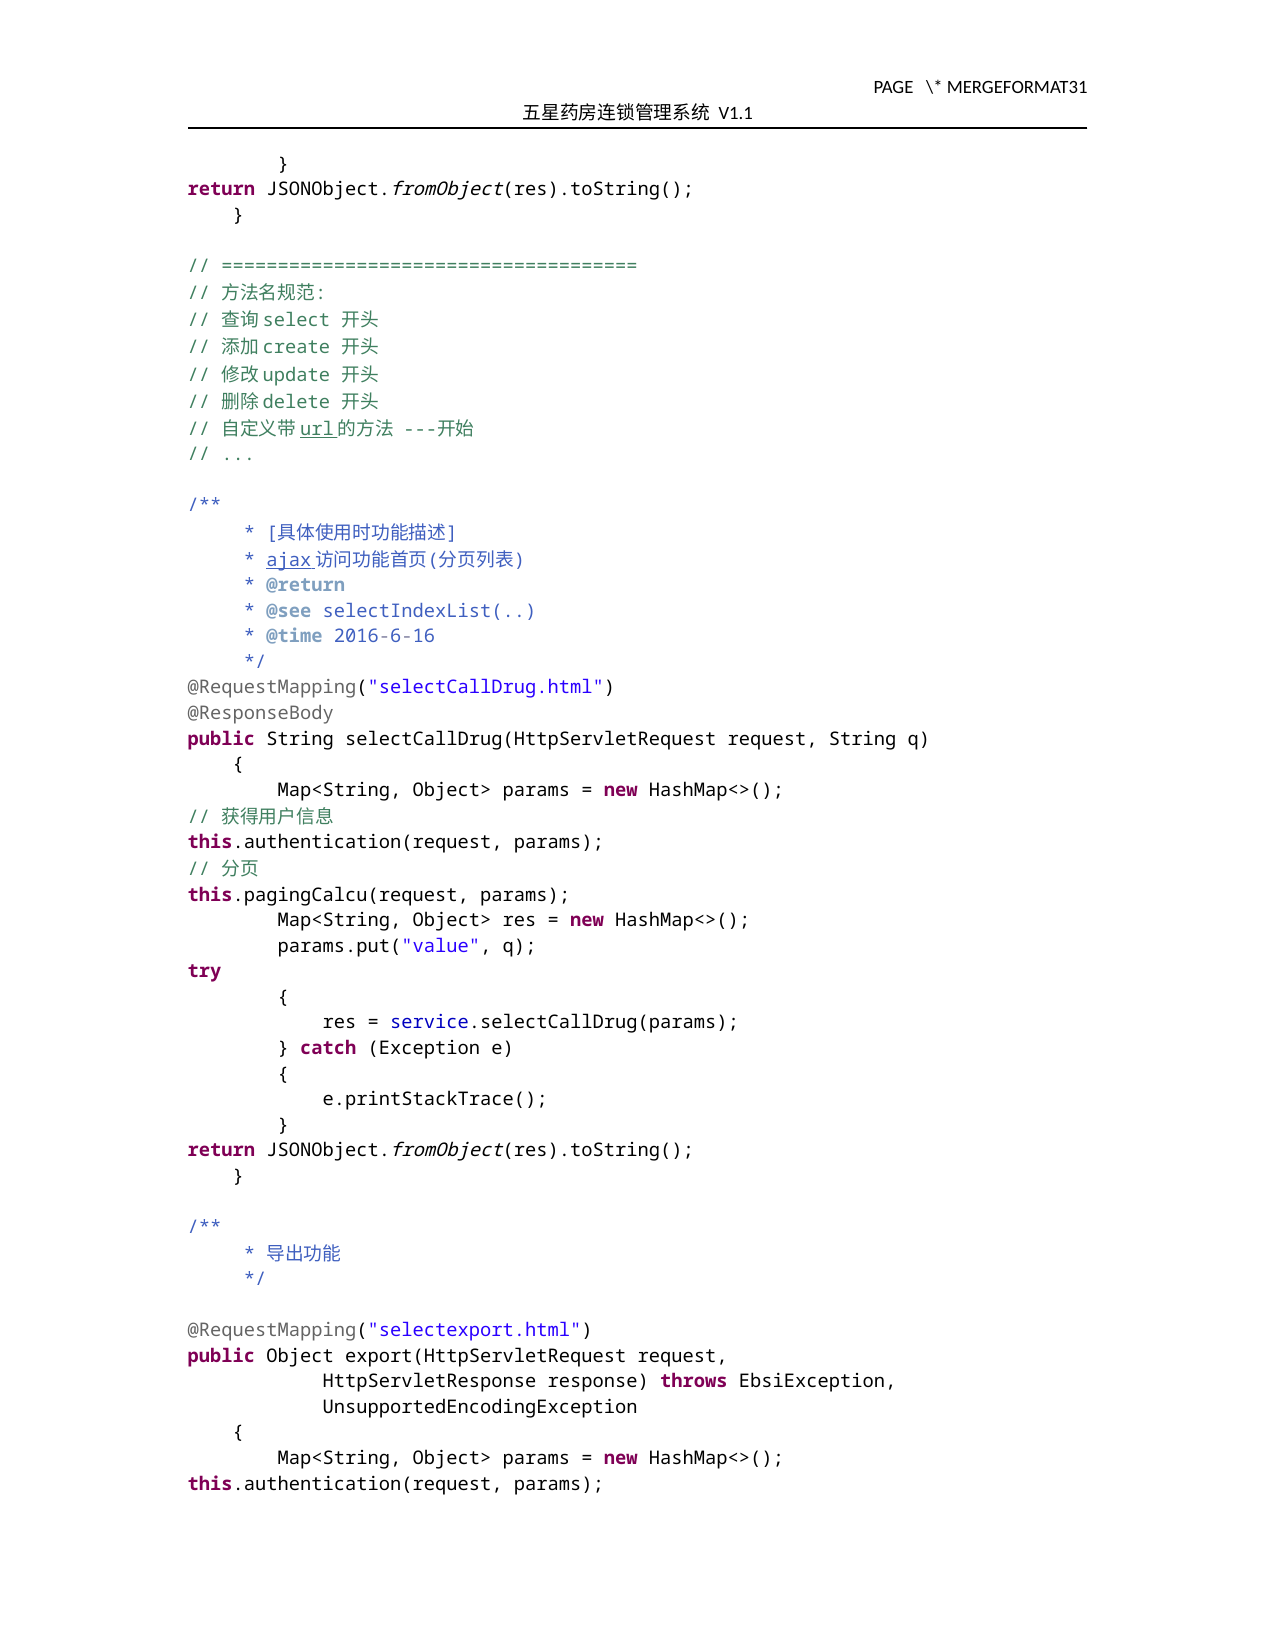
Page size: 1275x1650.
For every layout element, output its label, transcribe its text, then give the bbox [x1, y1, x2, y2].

text { [187, 750, 1087, 776]
text Map<String, Object> res = new HashMap<>(); [187, 907, 1087, 932]
text * @return [187, 572, 1087, 597]
text this.pagingCalcu(request, params); [187, 881, 1087, 907]
text /** [187, 492, 1087, 517]
text */ [187, 648, 1087, 674]
text // 查询select 开头 [187, 305, 1087, 332]
text * @see selectIndexList(..) [187, 597, 1087, 623]
text res = service.selectCallDrug(params); [187, 1009, 1087, 1034]
text @RequestMapping("selectCallDrug.html") [187, 674, 1087, 699]
text } [187, 1162, 1087, 1187]
text @ResponseBody [187, 699, 1087, 725]
text { [187, 1060, 1087, 1085]
text return JSONObject.fromObject(res).toString(); [187, 1136, 1087, 1162]
text { [187, 1419, 1087, 1444]
text */ [187, 1266, 1087, 1291]
text public String selectCallDrug(HttpServletRequest request, String q) [187, 725, 1087, 750]
text } [187, 150, 1087, 176]
text e.printStackTrace(); [187, 1085, 1087, 1111]
text { [187, 983, 1087, 1009]
text // 方法名规范: [187, 278, 1087, 305]
text // 修改update 开头 [187, 359, 1087, 386]
text Map<String, Object> params = new HashMap<>(); [187, 776, 1087, 801]
text // ===================================== [187, 252, 1087, 278]
text public Object export(HttpServletRequest request, [187, 1342, 1087, 1368]
text /** [187, 1213, 1087, 1238]
text // 获得用户信息 [187, 801, 1087, 828]
text this.authentication(request, params); [187, 828, 1087, 854]
text Map<String, Object> params = new HashMap<>(); [187, 1444, 1087, 1470]
text } [187, 1111, 1087, 1136]
text * 导出功能 [187, 1238, 1087, 1266]
text try [187, 958, 1087, 983]
text this.authentication(request, params); [187, 1470, 1087, 1495]
text * @time 2016-6-16 [187, 623, 1087, 648]
text * [具体使用时功能描述] [187, 517, 1087, 544]
text // ... [187, 441, 1087, 466]
text UnsupportedEncodingException [187, 1393, 1087, 1419]
text @RequestMapping("selectexport.html") [187, 1317, 1087, 1342]
text // 添加create 开头 [187, 332, 1087, 359]
text * ajax访问功能首页(分页列表) [187, 544, 1087, 572]
text } catch (Exception e) [187, 1034, 1087, 1060]
text params.put("value", q); [187, 932, 1087, 958]
text } [187, 201, 1087, 227]
text return JSONObject.fromObject(res).toString(); [187, 176, 1087, 201]
text HttpServletResponse response) throws EbsiException, [187, 1368, 1087, 1393]
text // 删除delete 开头 [187, 386, 1087, 413]
text // 分页 [187, 854, 1087, 881]
text // 自定义带url的方法 ---开始 [187, 413, 1087, 441]
